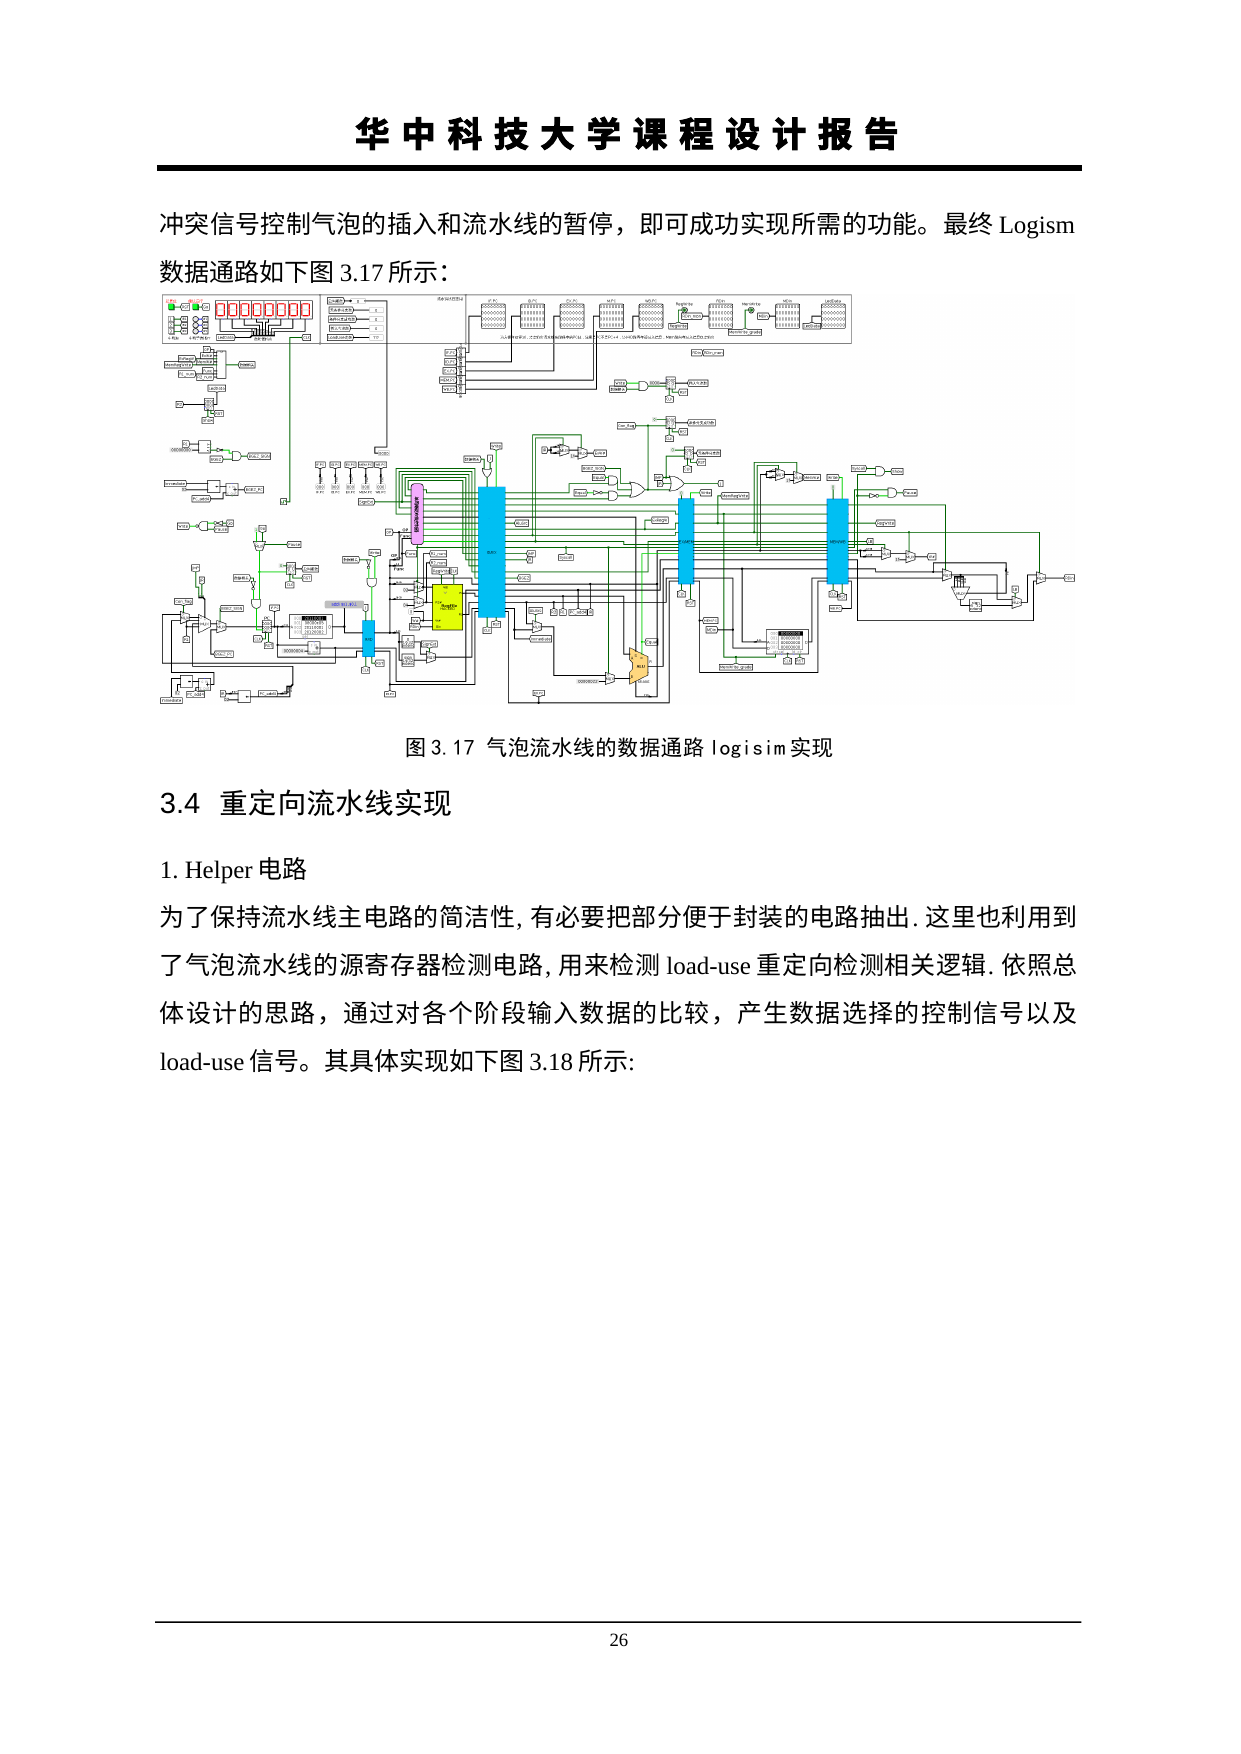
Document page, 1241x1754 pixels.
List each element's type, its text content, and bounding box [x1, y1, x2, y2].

text 为了保持流水线主电路的简洁性, 有必要把部分便于封装的电路抽出. 这里也利用到了气泡流水线的源寄存器检测电路, 用来检测load-use重定向检测相关逻辑. 依照总体设计的思路，通过对各个阶段输入数据的比较，产生数据选择的控制信号以及load-use信号。其具体实现如下图3.18所示: [159, 892, 1078, 1083]
text 图3.17 气泡流水线的数据通路logisim实现 [159, 734, 1078, 759]
subtitle 重定向流水线实现 [159, 784, 1053, 819]
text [159, 198, 1075, 294]
list Helper电路 [159, 844, 1078, 892]
picture [159, 294, 1076, 705]
